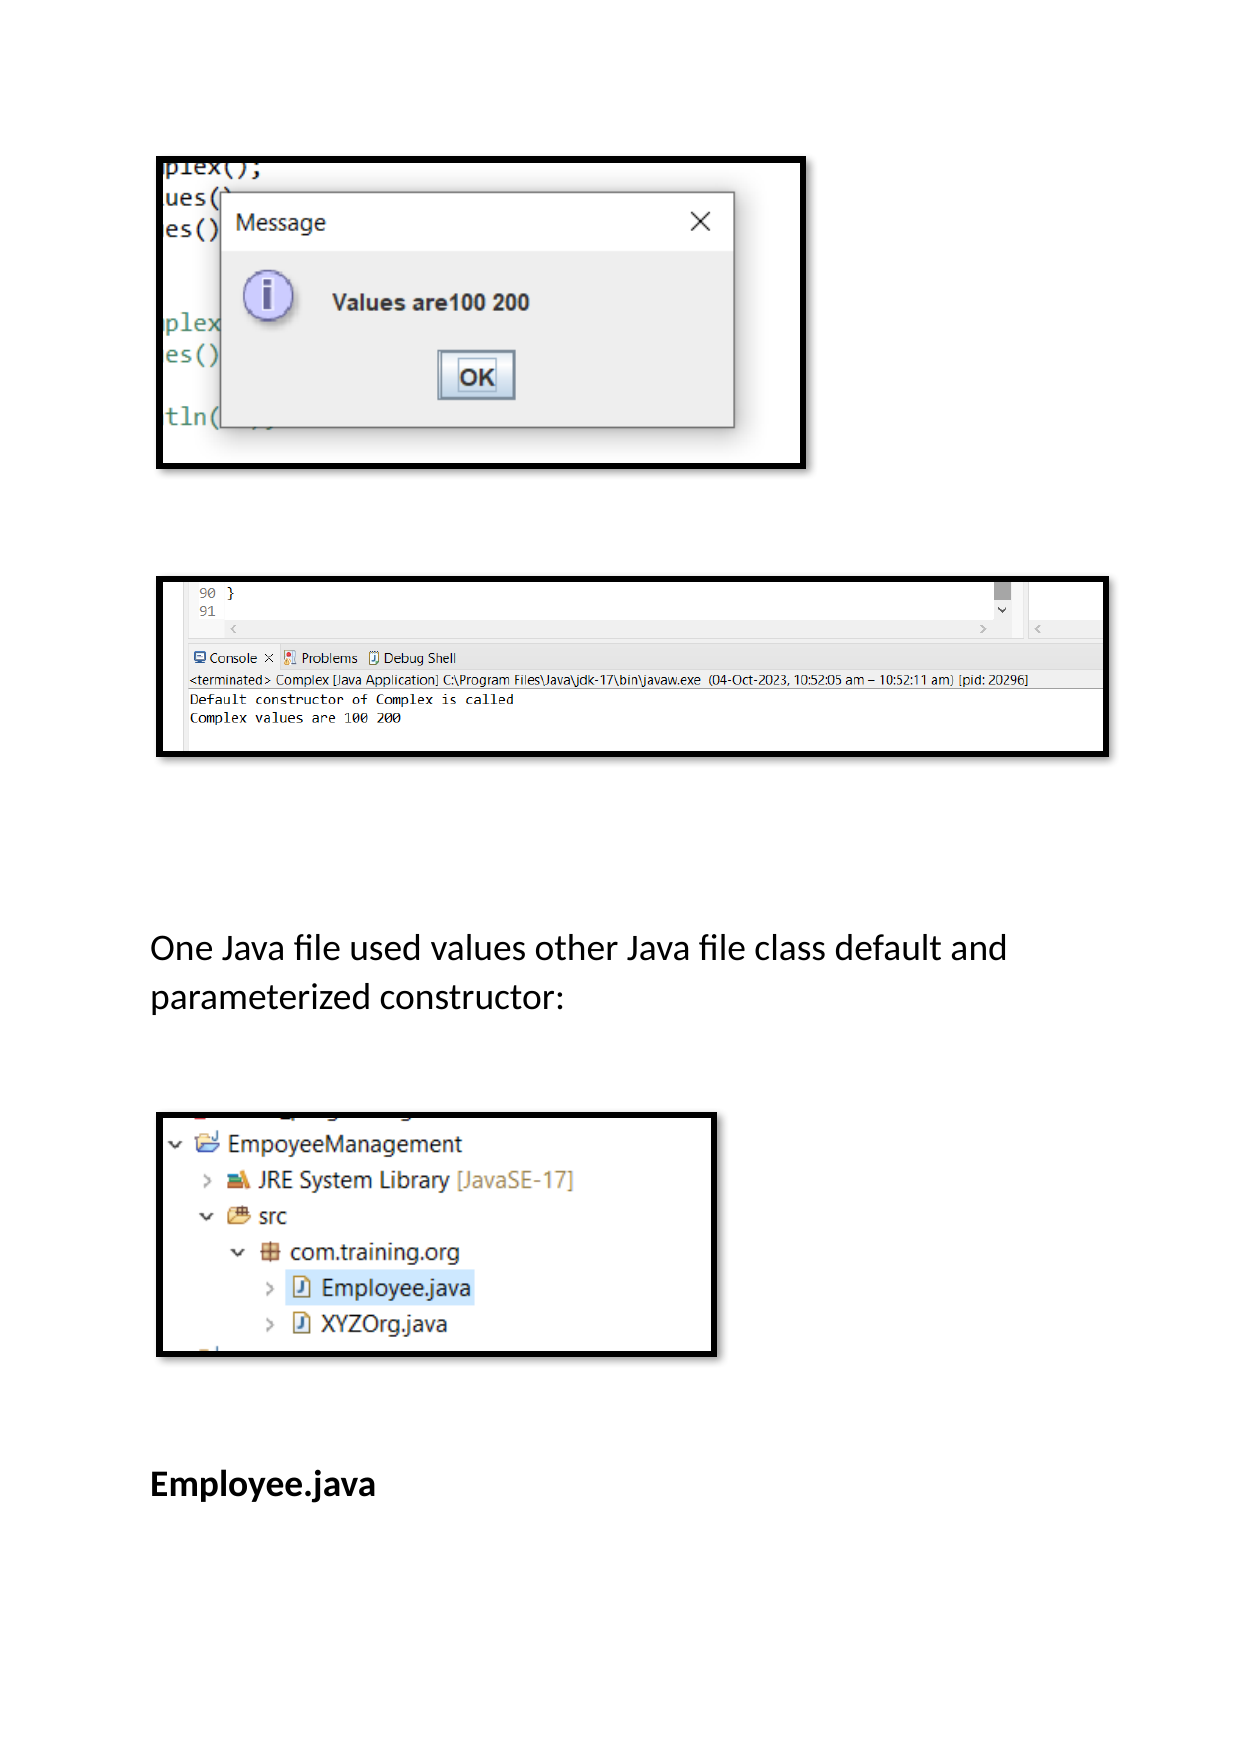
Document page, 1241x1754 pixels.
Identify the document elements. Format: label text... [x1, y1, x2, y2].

text One Java file used values other Java file class default and parameterized constructor: [150, 924, 1090, 1019]
text Employee.java [150, 1459, 1090, 1505]
picture [163, 1118, 711, 1351]
picture [163, 163, 800, 463]
picture [163, 582, 1103, 751]
